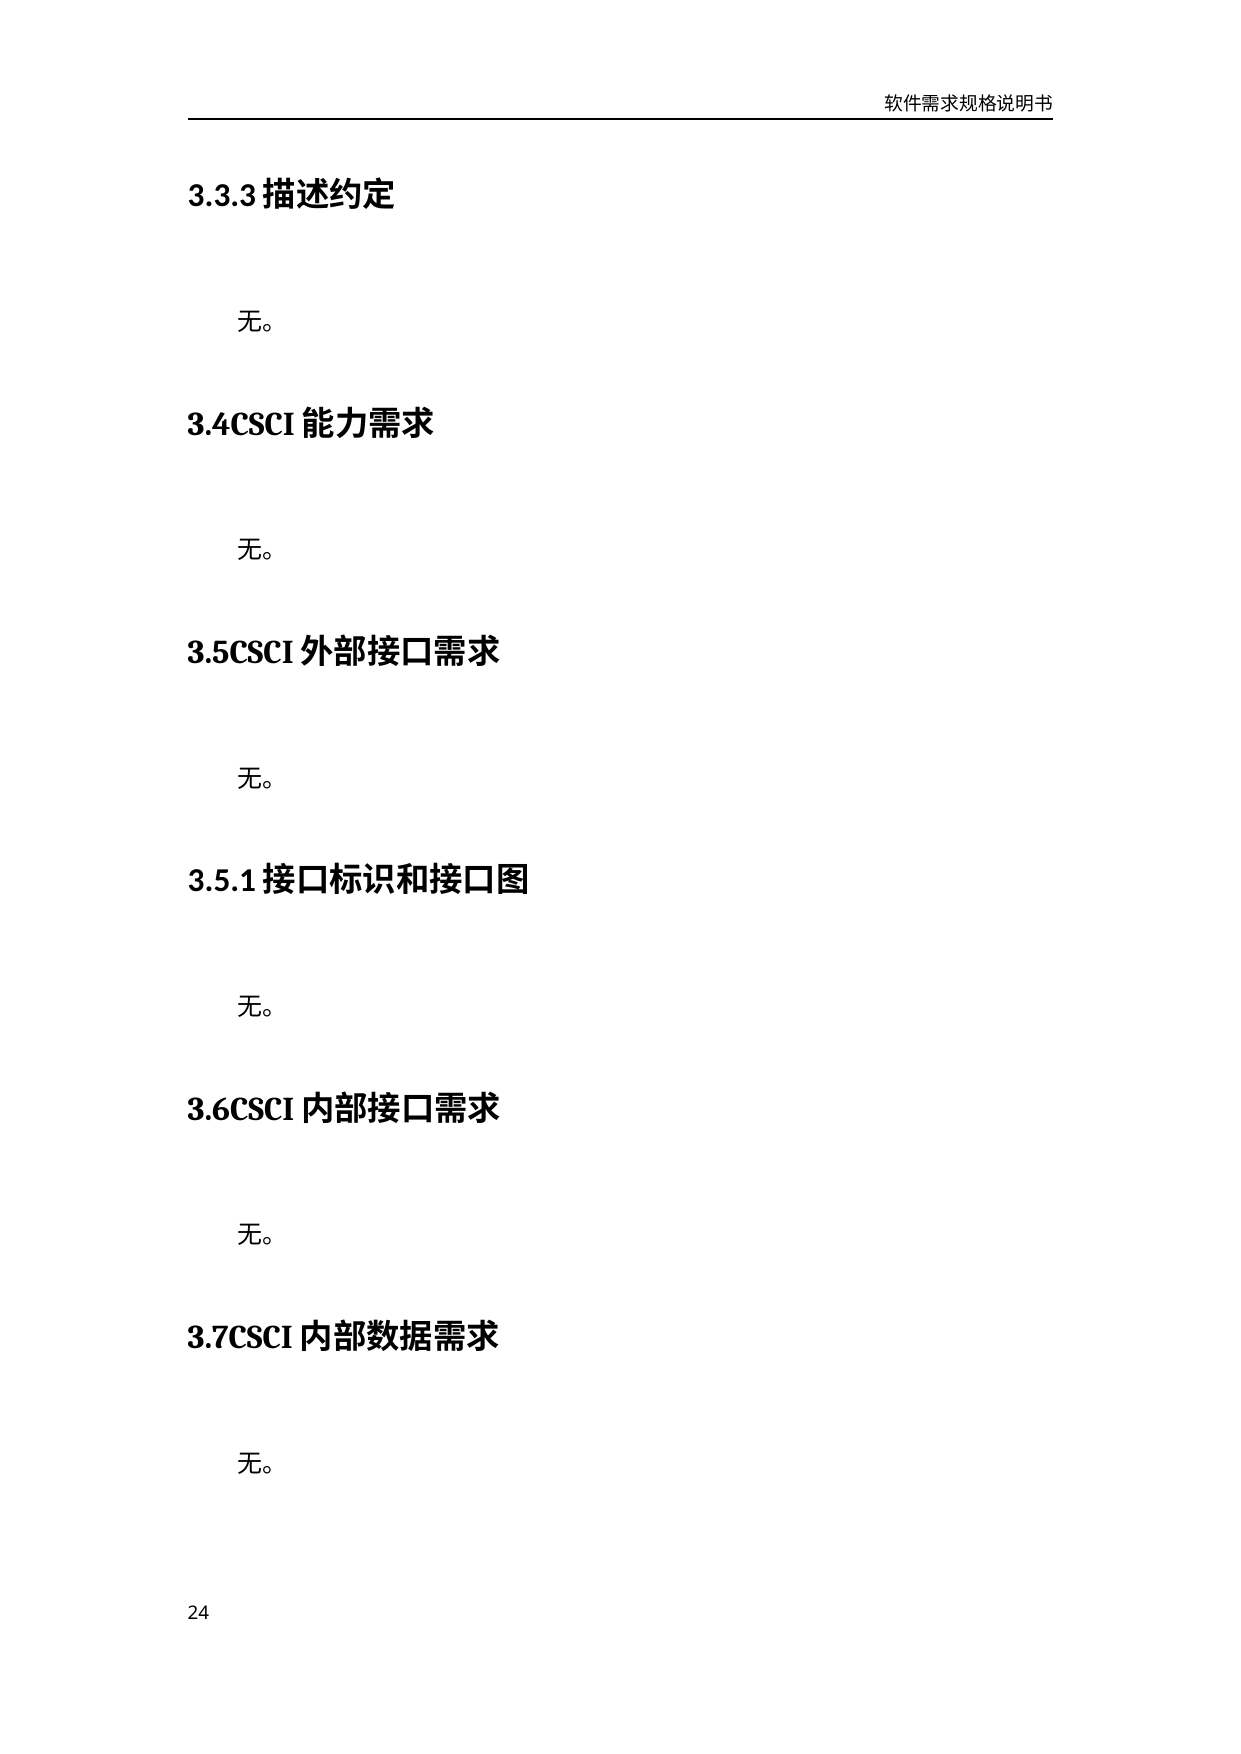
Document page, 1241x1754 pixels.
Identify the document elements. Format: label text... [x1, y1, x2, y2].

text 3.4CSCI能力需求 [187, 388, 1053, 453]
text 3.7CSCI内部数据需求 [187, 1301, 1053, 1366]
text 3.5CSCI外部接口需求 [187, 616, 1053, 681]
text 3.5.1接口标识和接口图 [187, 845, 1053, 910]
text 3.6CSCI内部接口需求 [187, 1073, 1053, 1138]
text 3.3.3描述约定 [187, 160, 1053, 225]
